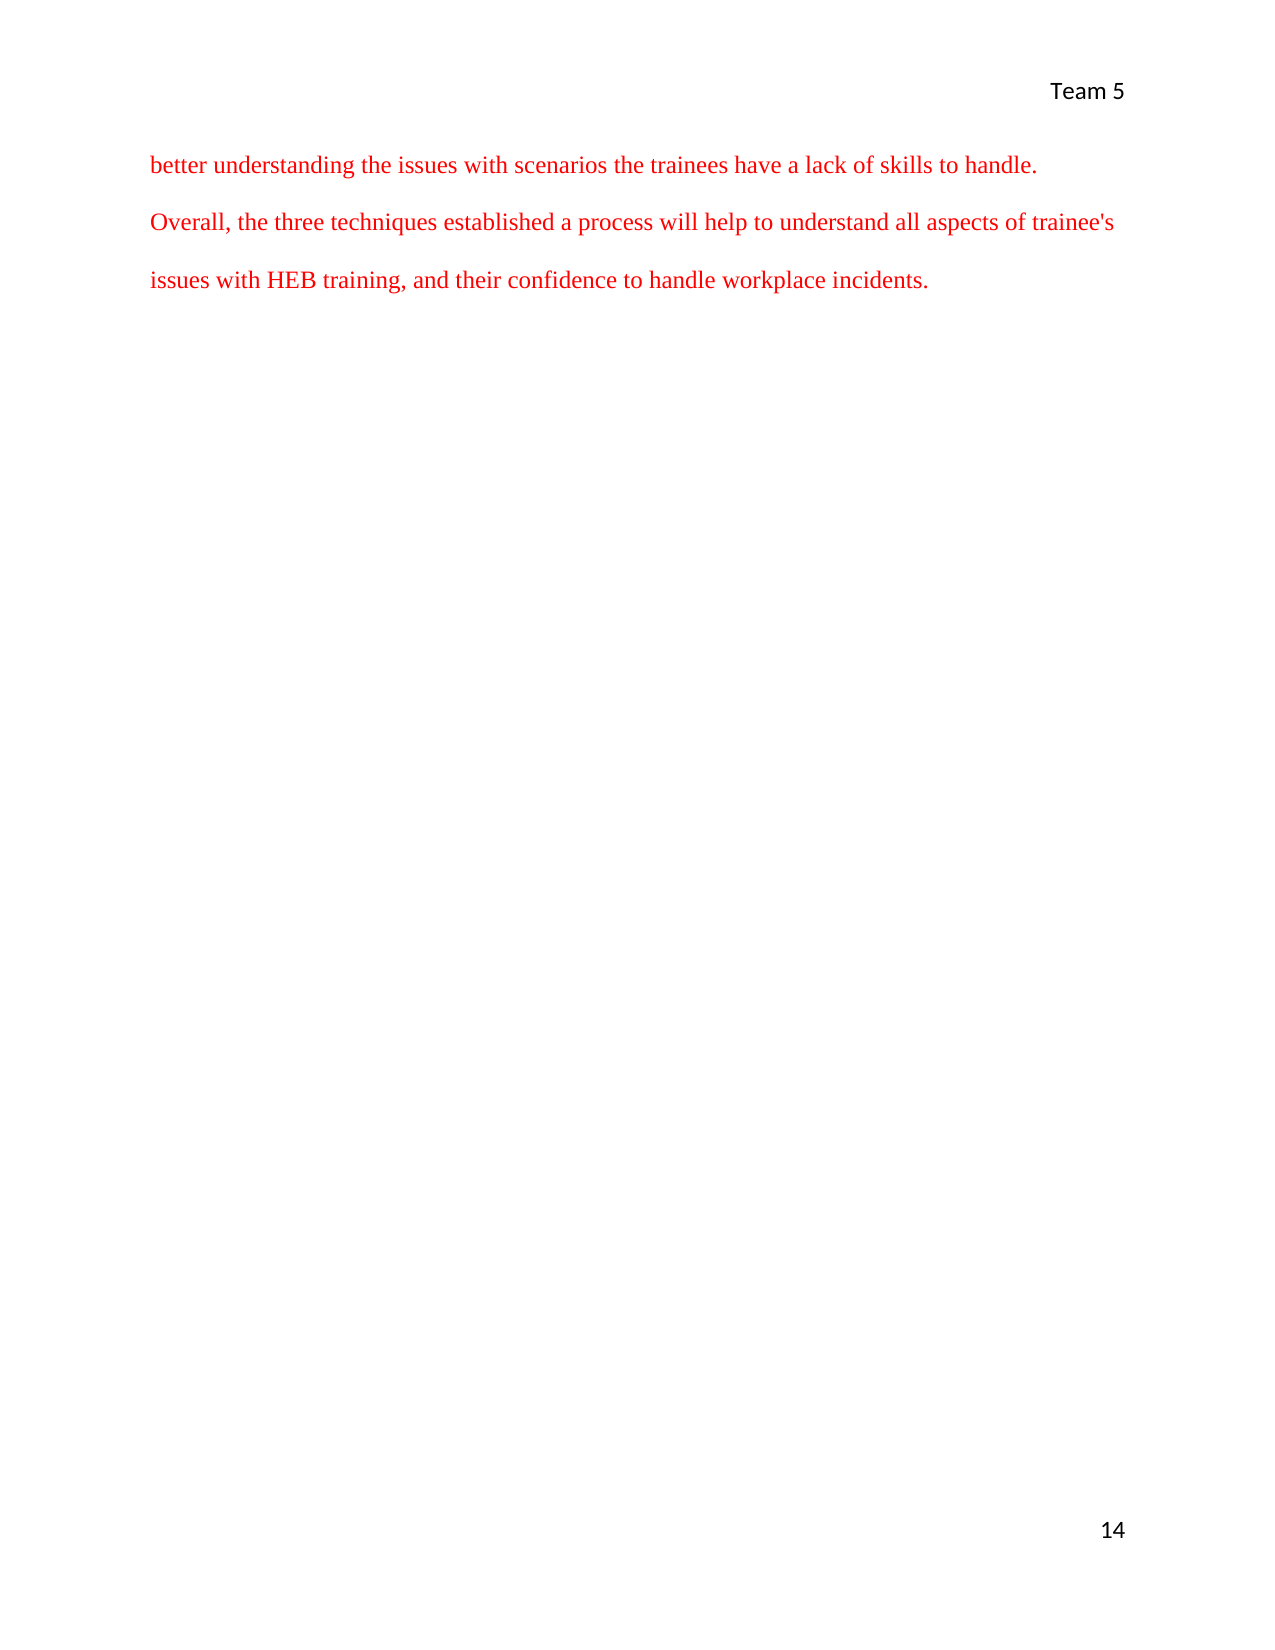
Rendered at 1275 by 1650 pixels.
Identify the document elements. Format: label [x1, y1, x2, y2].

text [150, 150, 1125, 294]
